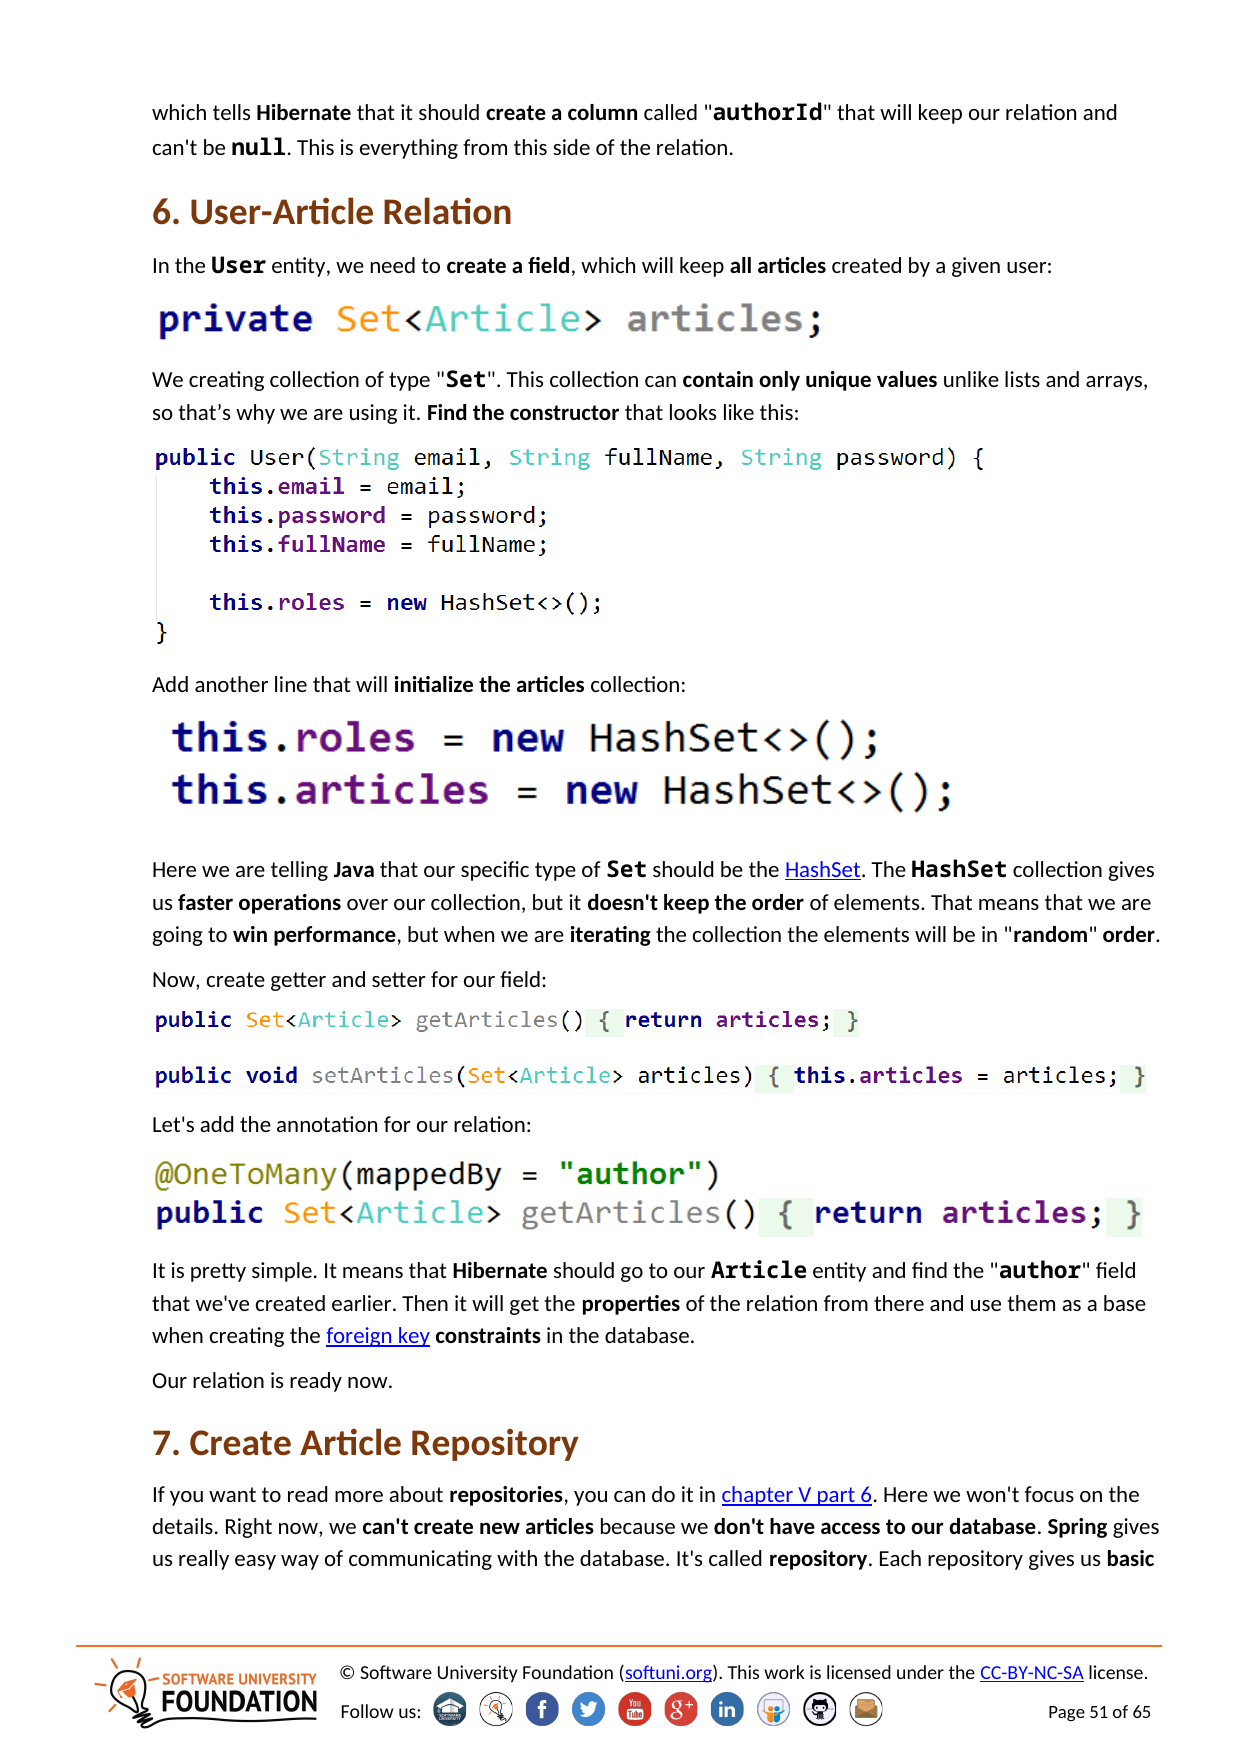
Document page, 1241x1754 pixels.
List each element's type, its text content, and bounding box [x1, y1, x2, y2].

picture [757, 1692, 790, 1726]
picture [664, 1692, 698, 1726]
picture [433, 1692, 467, 1726]
text Now, create getter and setter for our field: [152, 965, 1163, 993]
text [152, 95, 1163, 163]
subtitle Create Article Repository [152, 1419, 1163, 1465]
picture [572, 1692, 605, 1726]
text Our relation is ready now. [152, 1366, 1163, 1394]
picture [479, 1692, 513, 1726]
picture [151, 297, 840, 346]
picture [93, 1656, 317, 1729]
picture [803, 1692, 837, 1726]
picture [849, 1692, 883, 1726]
picture [525, 1692, 559, 1726]
text It is pretty simple. It means that Hibernate should go to our Article entity and find the "author" field that we've created earlier. Then it will get the properties of the relation from there and use them as a base when creating the foreign key constraints in the database. [152, 1253, 1163, 1349]
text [152, 1480, 1163, 1572]
text In the User entity, we need to create a field, which will keep all articles created by a given user: [152, 249, 1163, 280]
text Here we are telling Java that our specific type of Set should be the HashSet. The HashSet collection gives us faster operations over our collection, but it doesn't keep the order of elements. That means that we are going to win performance, but when we are iterating the collection the elements will be in "random" order. [152, 852, 1163, 948]
picture [151, 442, 994, 654]
text We creating collection of type "Set". This collection can contain only unique values unlike lists and arrays, so that’s why we are using it. Find the constructor that looks like this: [152, 363, 1163, 426]
subtitle User-Article Relation [152, 188, 1163, 234]
picture [151, 1155, 1151, 1237]
text Let's add the annotation for our relation: [152, 1111, 1163, 1138]
picture [151, 714, 997, 836]
picture [151, 1009, 1151, 1094]
picture [618, 1692, 652, 1726]
text Add another line that will initialize the articles collection: [152, 670, 1163, 698]
picture [710, 1692, 744, 1726]
